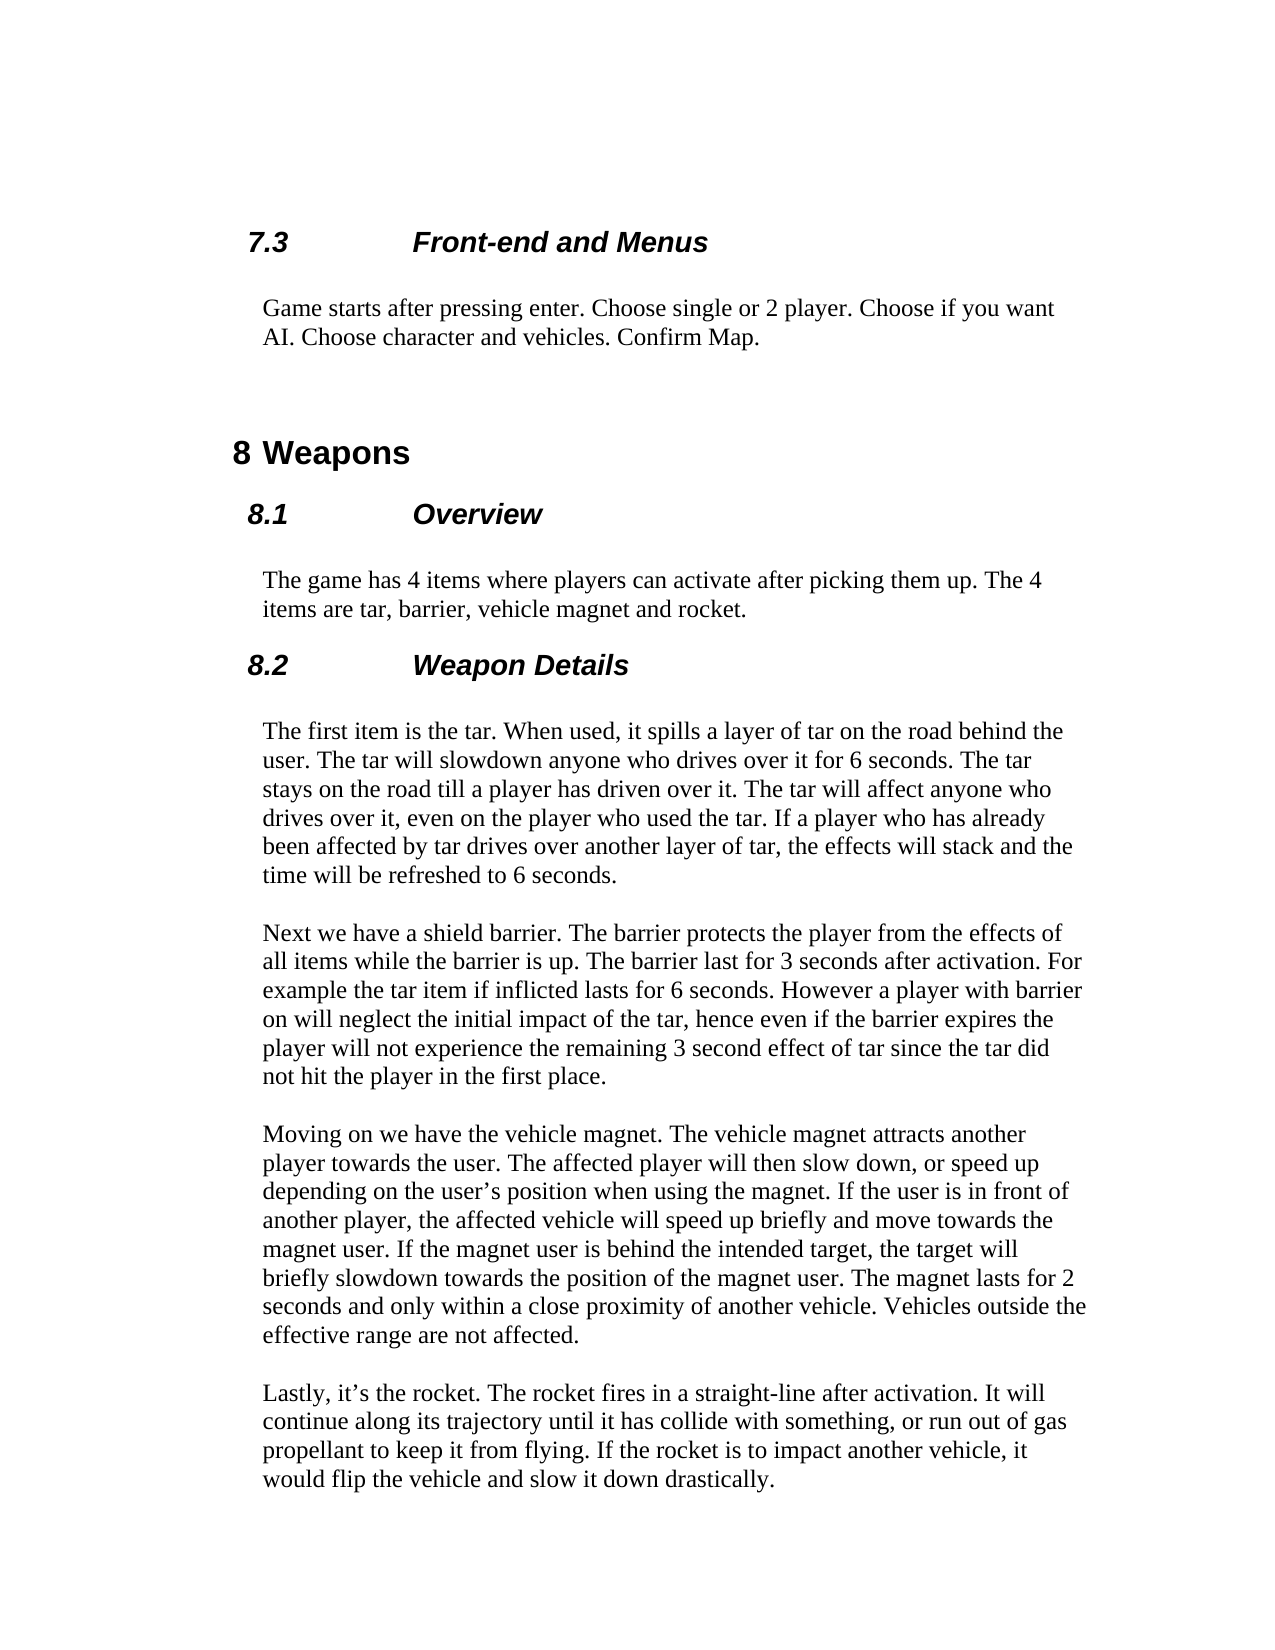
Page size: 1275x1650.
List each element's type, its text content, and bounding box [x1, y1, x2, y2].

subtitle Overview [247, 497, 1087, 530]
text The first item is the tar. When used, it spills a layer of tar on the road behind the user. The tar will slowdown anyone who drives over it for 6 seconds. The tar stays on the road till a player has driven over it. The tar will affect anyone who drives over it, even on the player who used the tar. If a player who has already been affected by tar drives over another layer of tar, the effects will stack and the time will be refreshed to 6 seconds. [262, 716, 1087, 889]
subtitle Weapon Details [247, 648, 1087, 681]
text Next we have a shield barrier. The barrier protects the player from the effects of all items while the barrier is up. The barrier last for 3 seconds after activation. For example the tar item if inflicted lasts for 6 seconds. However a player with barrier on will neglect the initial impact of the tar, hence even if the barrier expires the player will not experience the remaining 3 second effect of tar since the tar did not hit the player in the first place. [262, 918, 1087, 1090]
text Game starts after pressing enter. Choose single or 2 player. Choose if you want AI. Choose character and vehicles. Confirm Map. [262, 293, 1087, 351]
subtitle Front-end and Menus [247, 225, 1087, 258]
subtitle Weapons [232, 433, 1087, 472]
text Moving on we have the vehicle magnet. The vehicle magnet attracts another player towards the user. The affected player will then slow down, or speed up depending on the user’s position when using the magnet. If the user is in front of another player, the affected vehicle will speed up briefly and move towards the magnet user. If the magnet user is behind the intended target, the target will briefly slowdown towards the position of the magnet user. The magnet lasts for 2 seconds and only within a close proximity of another vehicle. Vehicles outside the effective range are not affected. [262, 1119, 1087, 1349]
text Lastly, it’s the rocket. The rocket fires in a straight-line after activation. It will continue along its trajectory until it has collide with something, or run out of gas propellant to keep it from flying. If the rocket is to impact another vehicle, it would flip the vehicle and slow it down drastically. [262, 1378, 1087, 1493]
text The game has 4 items where players can activate after picking them up. The 4 items are tar, barrier, vehicle magnet and rocket. [262, 565, 1087, 623]
